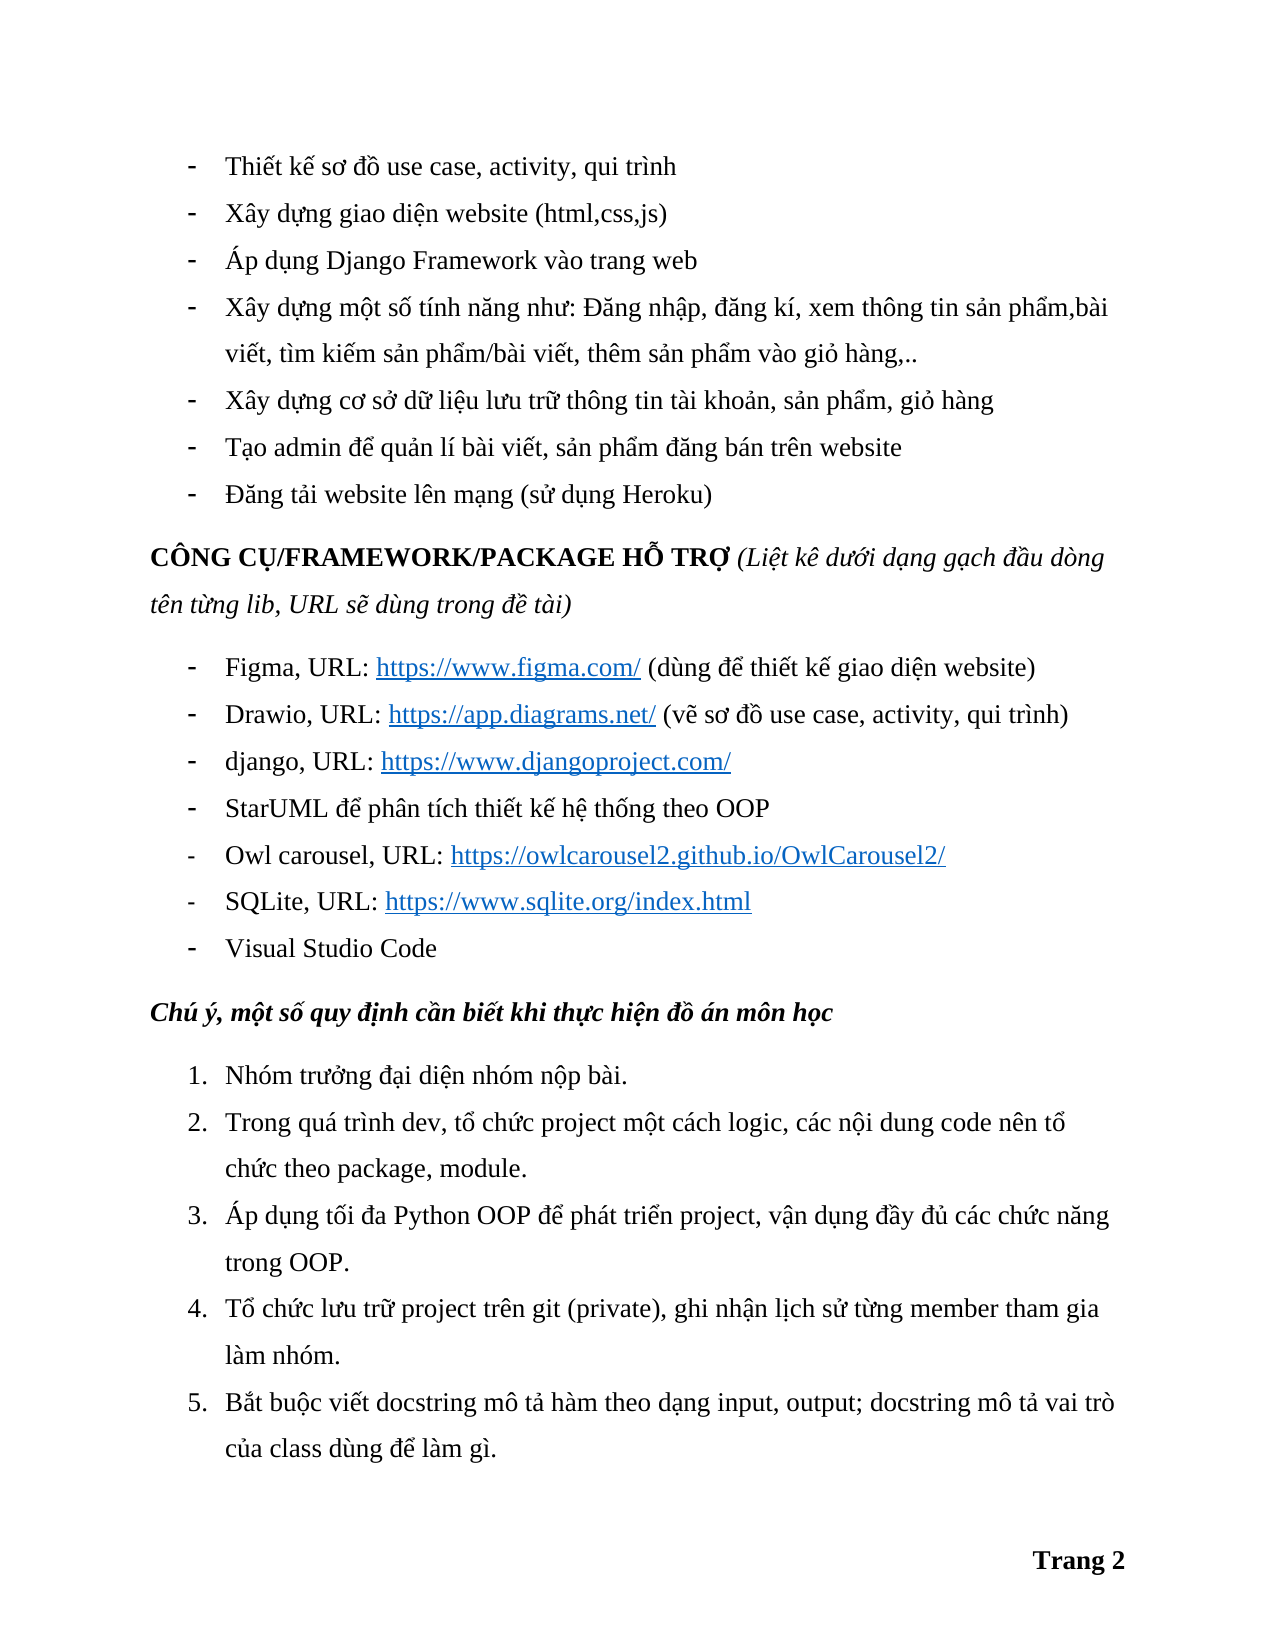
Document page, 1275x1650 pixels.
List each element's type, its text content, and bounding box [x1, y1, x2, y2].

text CÔNG CỤ/FRAMEWORK/PACKAGE HỖ TRỢ (Liệt kê dưới dạng gạch đầu dòng tên từng lib, URL sẽ dùng trong đề tài) [150, 541, 1125, 619]
list Figma, URL: https://www.figma.com/ (dùng để thiết kế giao diện website) [187, 651, 1125, 683]
list Bắt buộc viết docstring mô tả hàm theo dạng input, output; docstring mô tả vai trò của class dùng để làm gì. [187, 1386, 1125, 1463]
list Áp dụng Django Framework vào trang web [187, 244, 1125, 275]
list Tổ chức lưu trữ project trên git (private), ghi nhận lịch sử từng member tham gia làm nhóm. [187, 1292, 1125, 1370]
list Xây dựng giao diện website (html,css,js) [187, 197, 1125, 228]
list Đăng tải website lên mạng (sử dụng Heroku) [187, 478, 1125, 509]
list Nhóm trưởng đại diện nhóm nộp bài. [187, 1059, 1125, 1090]
list SQLite, URL: https://www.sqlite.org/index.html [187, 886, 1125, 917]
list Xây dựng một số tính năng như: Đăng nhập, đăng kí, xem thông tin sản phẩm,bài viết, tìm kiếm sản phẩm/bài viết, thêm sản phẩm vào giỏ hàng,.. [187, 291, 1125, 368]
text Chú ý, một số quy định cần biết khi thực hiện đồ án môn học [150, 996, 1125, 1027]
list Thiết kế sơ đồ use case, activity, qui trình [187, 150, 1125, 181]
list django, URL: https://www.djangoproject.com/ [187, 745, 1125, 776]
list Trong quá trình dev, tổ chức project một cách logic, các nội dung code nên tổ chức theo package, module. [187, 1106, 1125, 1183]
list Drawio, URL: https://app.diagrams.net/ (vẽ sơ đồ use case, activity, qui trình) [187, 698, 1125, 729]
list Áp dụng tối đa Python OOP để phát triển project, vận dụng đầy đủ các chức năng trong OOP. [187, 1199, 1125, 1277]
list Visual Studio Code [187, 932, 1125, 963]
list Xây dựng cơ sở dữ liệu lưu trữ thông tin tài khoản, sản phẩm, giỏ hàng [187, 384, 1125, 415]
list StarUML để phân tích thiết kế hệ thống theo OOP [187, 792, 1125, 823]
list Tạo admin để quản lí bài viết, sản phẩm đăng bán trên website [187, 431, 1125, 462]
list Owl carousel, URL: https://owlcarousel2.github.io/OwlCarousel2/ [187, 839, 1125, 870]
